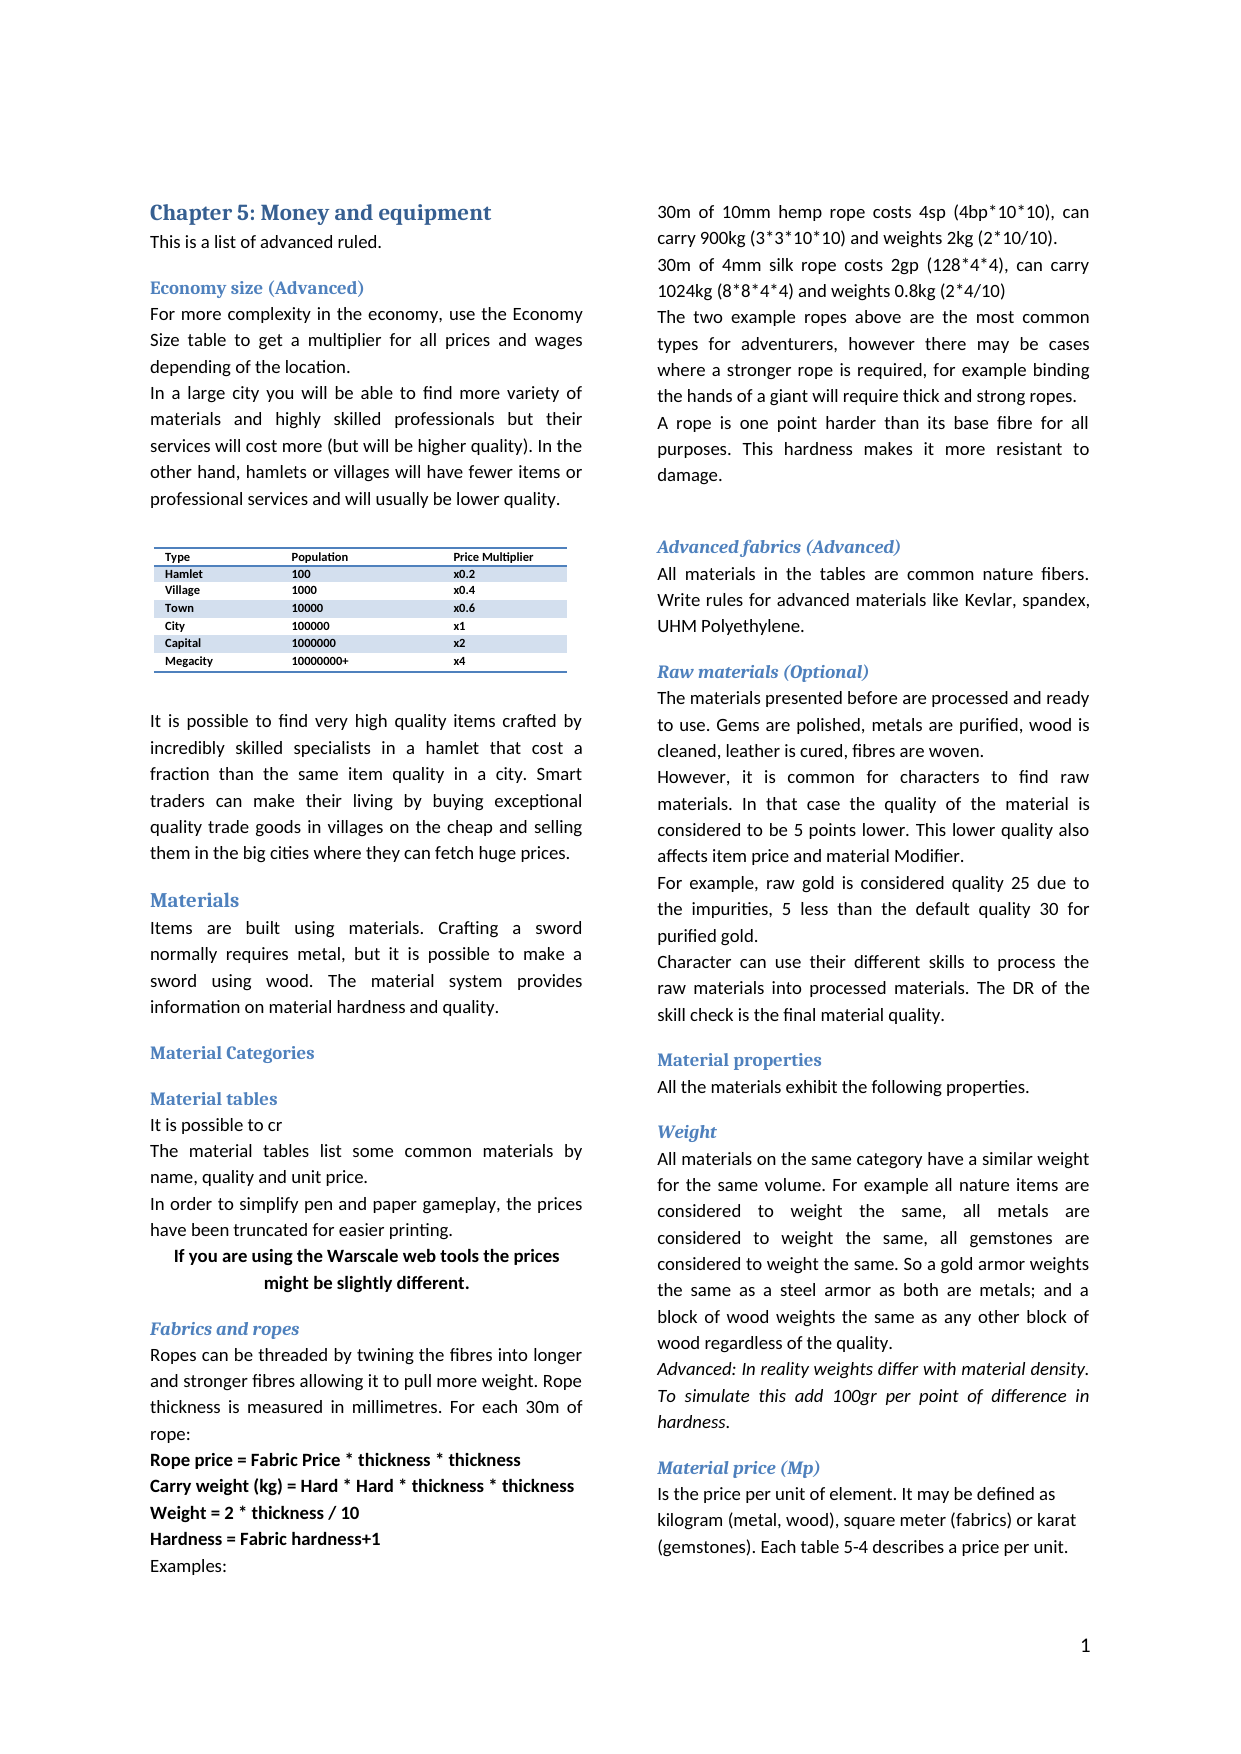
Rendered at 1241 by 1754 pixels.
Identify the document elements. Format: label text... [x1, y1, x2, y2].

text In a large city you will be able to find more variety of materials and highly skilled professionals but their services will cost more (but will be higher quality). In the other hand, hamlets or villages will have fewer items or professional services and will usually be lower quality. [150, 381, 583, 509]
text For example, raw gold is considered quality 25 due to the impurities, 5 less than the default quality 30 for purified gold. [657, 871, 1090, 947]
text If you are using the Warscale web tools the prices might be slightly different. [150, 1244, 583, 1294]
subtitle Weight [657, 1122, 1090, 1143]
subtitle Material Categories [150, 1042, 583, 1064]
text Examples: [150, 1554, 583, 1577]
text Character can use their different skills to process the raw materials into processed materials. The DR of the skill check is the final material quality. [657, 950, 1090, 1026]
text Advanced: In reality weights differ with material density. To simulate this add 100gr per point of difference in hardness. [657, 1358, 1090, 1433]
text Hardness = Fabric hardness+1 [150, 1527, 583, 1550]
subtitle Materials [150, 889, 583, 913]
text 30m of 4mm silk rope costs 2gp (128*4*4), can carry 1024kg (8*8*4*4) and weights 0.8kg (2*4/10) [657, 253, 1090, 302]
text The material tables list some common materials by name, quality and unit price. [150, 1139, 583, 1188]
text Rope price = Fabric Price * thickness * thickness [150, 1448, 583, 1471]
subtitle Material price (Mp) [657, 1457, 1090, 1479]
subtitle Economy size (Advanced) [150, 277, 583, 299]
text Carry weight (kg) = Hard * Hard * thickness * thickness [150, 1475, 583, 1498]
text Items are built using materials. Crafting a sword normally requires metal, but it is possible to make a sword using wood. The material system provides information on material hardness and quality. [150, 916, 583, 1018]
text All the materials exhibit the following properties. [657, 1075, 1090, 1098]
text It is possible to cr [150, 1113, 583, 1136]
text The materials presented before are processed and ready to use. Gems are polished, metals are purified, wood is cleaned, leather is cured, fibres are woven. [657, 687, 1090, 762]
subtitle Fabrics and ropes [150, 1318, 583, 1340]
text However, it is common for characters to find raw materials. In that case the quality of the material is considered to be 5 points lower. This lower quality also affects item price and material Modifier. [657, 766, 1090, 868]
subtitle Advanced fabrics (Advanced) [657, 537, 1090, 559]
subtitle Chapter 5: Money and equipment [150, 200, 583, 226]
text In order to simplify pen and paper gameplay, the prices have been truncated for easier printing. [150, 1192, 583, 1241]
text The two example ropes above are the most common types for adventurers, however there may be cases where a stronger rope is required, for example binding the hands of a giant will require thick and strong ropes. [657, 305, 1090, 407]
text All materials in the tables are common nature fibers. Write rules for advanced materials like Kevlar, spandex, UHM Polyethylene. [657, 562, 1090, 637]
text It is possible to find very high quality items crafted by incredibly skilled specialists in a hamlet that cost a fraction than the same item quality in a city. Smart traders can make their living by buying exceptional quality trade goods in villages on the cheap and selling them in the big cities where they can fetch huge prices. [150, 710, 583, 864]
text 30m of 10mm hemp rope costs 4sp (4bp*10*10), can carry 900kg (3*3*10*10) and weights 2kg (2*10/10). [657, 200, 1090, 249]
text A rope is one point harder than its base fibre for all purposes. This hardness makes it more resistant to damage. [657, 411, 1090, 486]
subtitle Raw materials (Optional) [657, 662, 1090, 683]
text Is the price per unit of element. It may be defined as kilogram (metal, wood), square meter (fabrics) or karat (gemstones). Each table 5-4 describes a price per unit. [657, 1482, 1090, 1558]
text All materials on the same category have a similar weight for the same volume. For example all nature items are considered to weight the same, all metals are considered to weight the same, all gemstones are considered to weight the same. So a gold armor weights the same as a steel armor as both are metals; and a block of wood weights the same as any other block of wood regardless of the quality. [657, 1147, 1090, 1354]
text For more complexity in the economy, use the Economy Size table to get a multiplier for all prices and wages depending of the location. [150, 302, 583, 378]
text Ropes can be threaded by twining the fibres into longer and stronger fibres allowing it to pull more weight. Rope thickness is measured in millimetres. For each 30m of rope: [150, 1343, 583, 1445]
subtitle Material tables [150, 1088, 583, 1109]
subtitle Material properties [657, 1050, 1090, 1072]
text This is a list of advanced ruled. [150, 230, 583, 253]
text Weight = 2 * thickness / 10 [150, 1501, 583, 1524]
